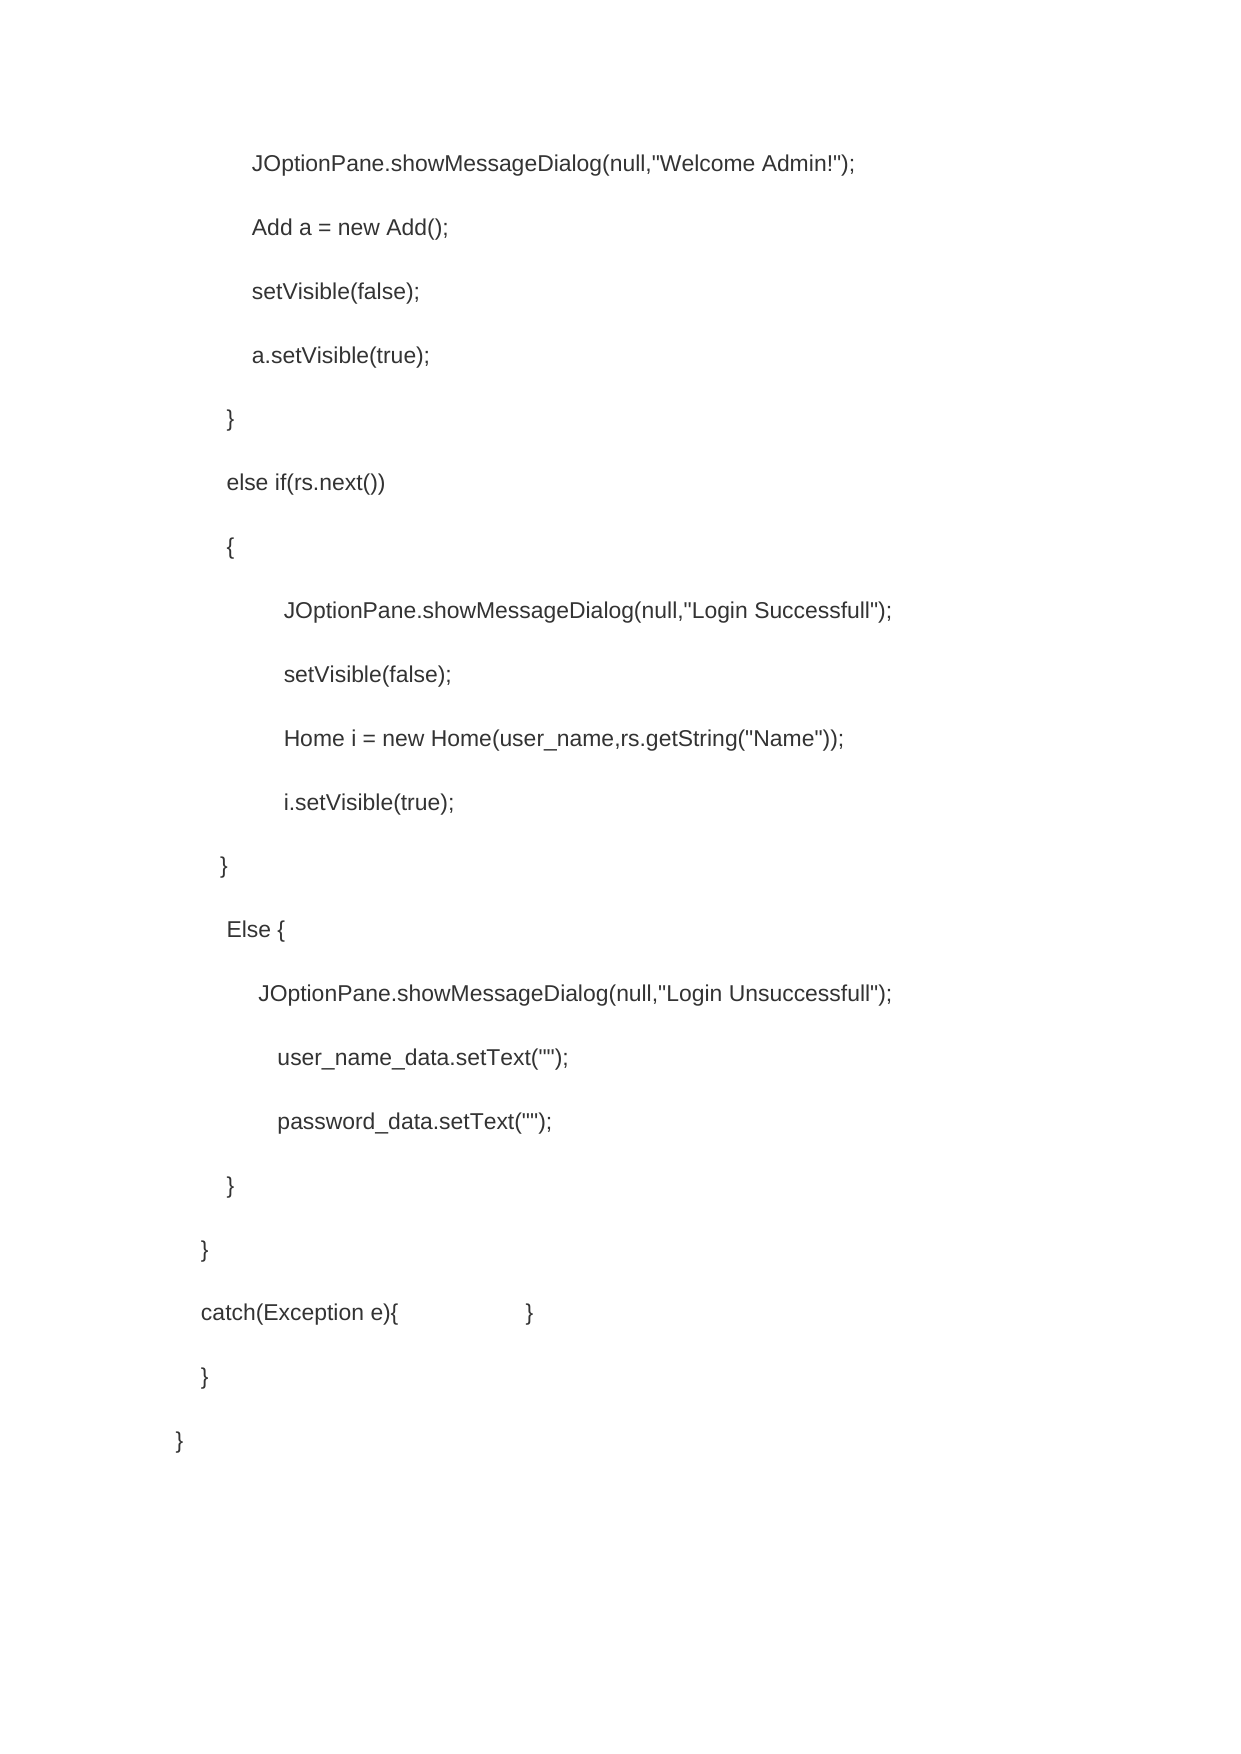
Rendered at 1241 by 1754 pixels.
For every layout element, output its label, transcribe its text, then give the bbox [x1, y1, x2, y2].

text } [150, 405, 1090, 432]
text a.setVisible(true); [150, 342, 1090, 368]
text JOptionPane.showMessageDialog(null,"Login Successfull"); [150, 597, 1090, 623]
text user_name_data.setText(""); [150, 1044, 1090, 1070]
text Add a = new Add(); [150, 214, 1090, 240]
text JOptionPane.showMessageDialog(null,"Login Unsuccessfull"); [150, 980, 1090, 1006]
text password_data.setText(""); [150, 1108, 1090, 1134]
text setVisible(false); [150, 278, 1090, 304]
text catch(Exception e){ } [150, 1299, 1090, 1326]
text Home i = new Home(user_name,rs.getString("Name")); [150, 725, 1090, 751]
text { [150, 533, 1090, 559]
text } [150, 852, 1090, 879]
text setVisible(false); [150, 661, 1090, 687]
text i.setVisible(true); [150, 788, 1090, 815]
text Else { [150, 916, 1090, 943]
text else if(rs.next()) [150, 469, 1090, 496]
text } [150, 1427, 1090, 1453]
text JOptionPane.showMessageDialog(null,"Welcome Admin!"); [150, 150, 1090, 176]
text } [150, 1363, 1090, 1389]
text } [150, 1172, 1090, 1198]
text } [150, 1236, 1090, 1262]
